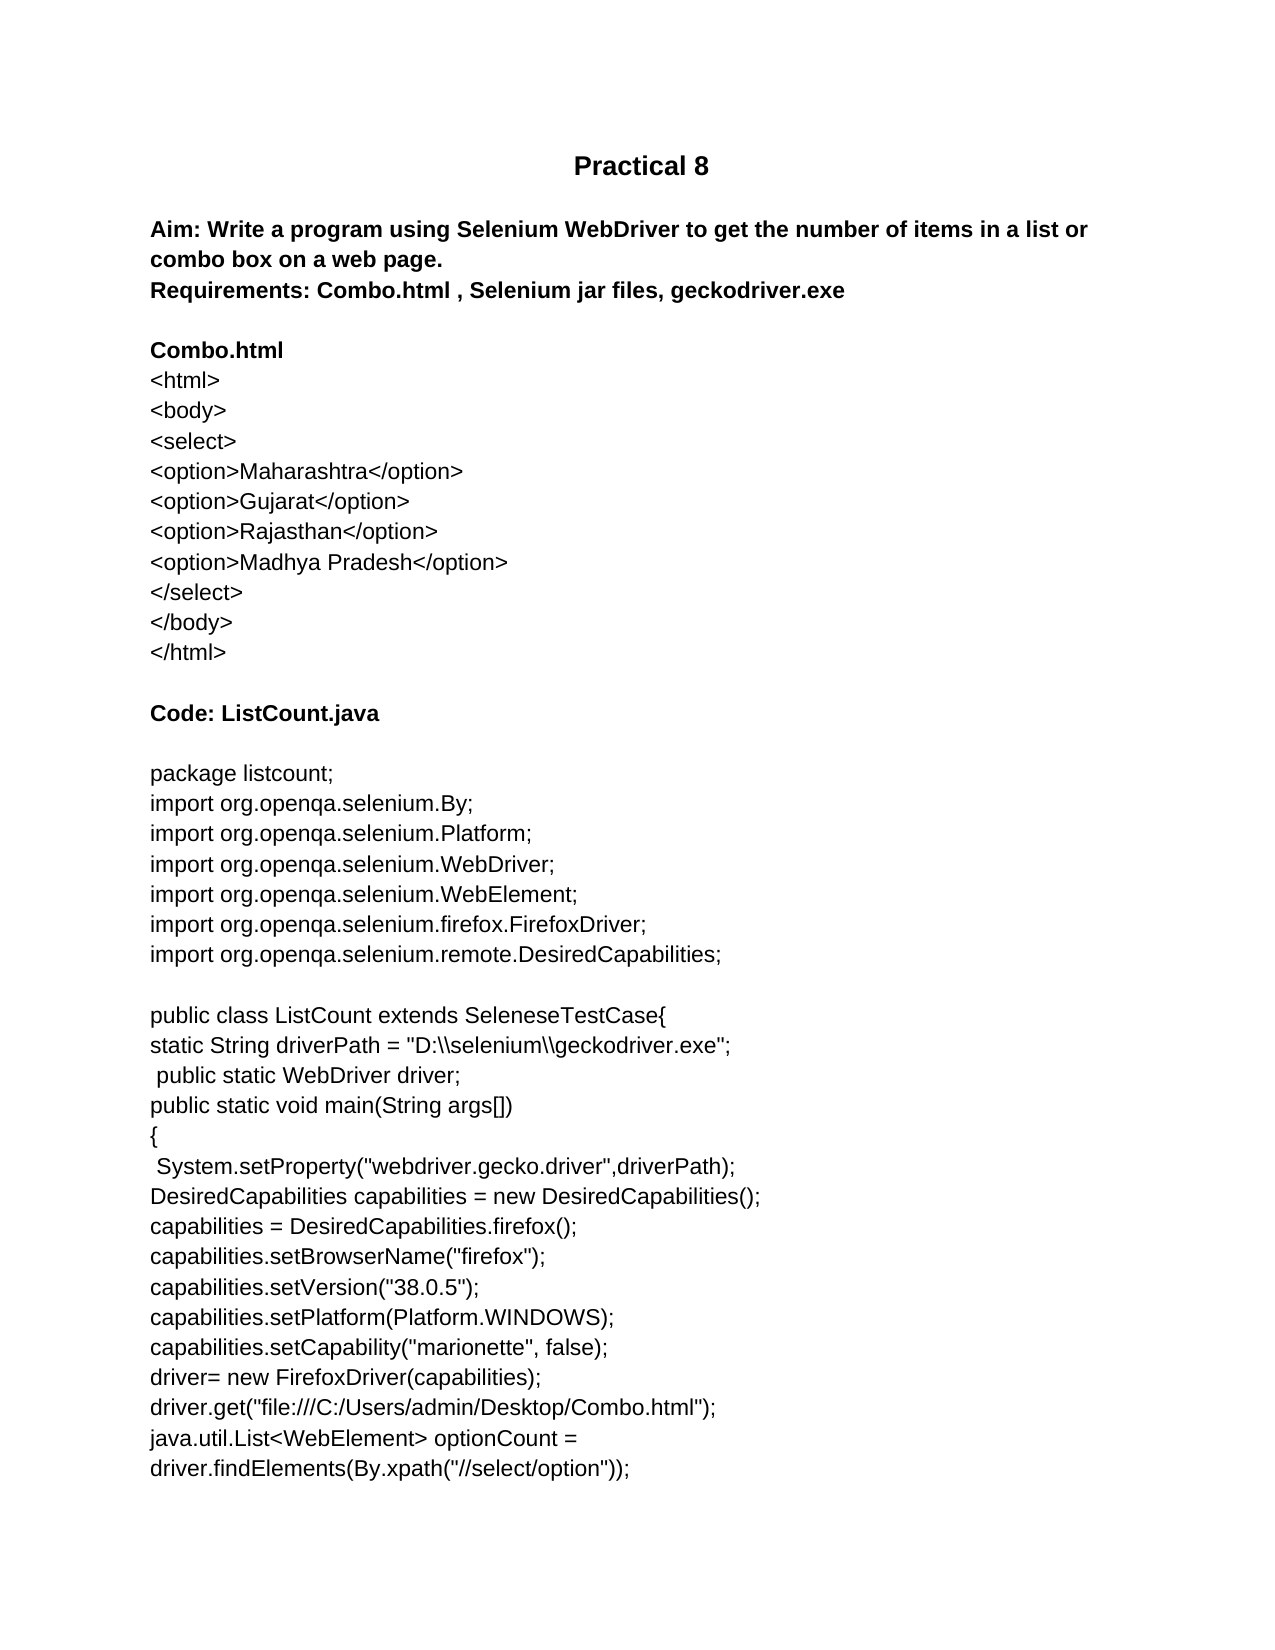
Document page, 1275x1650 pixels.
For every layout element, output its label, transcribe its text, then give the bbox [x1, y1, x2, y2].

text capabilities.setPlatform(Platform.WINDOWS); [150, 1304, 1125, 1330]
text <option>Madhya Pradesh</option> [150, 548, 1125, 575]
text Requirements: Combo.html , Selenium jar files, geckodriver.exe [150, 277, 1125, 333]
text import org.openqa.selenium.By; [150, 790, 1125, 816]
text static String driverPath = "D:\\selenium\\geckodriver.exe"; [150, 1032, 1125, 1058]
text import org.openqa.selenium.remote.DesiredCapabilities; [150, 941, 1125, 967]
text import org.openqa.selenium.Platform; [150, 820, 1125, 847]
text public static WebDriver driver; [150, 1062, 1125, 1088]
text <option>Rajasthan</option> [150, 518, 1125, 544]
text public class ListCount extends SeleneseTestCase{ [150, 1002, 1125, 1028]
text Combo.html [150, 337, 1125, 363]
text Aim: Write a program using Selenium WebDriver to get the number of items in a list or combo box on a web page. [150, 216, 1125, 273]
text </body> [150, 609, 1125, 635]
text capabilities.setCapability("marionette", false); [150, 1334, 1125, 1360]
text capabilities.setBrowserName("firefox"); [150, 1243, 1125, 1269]
text DesiredCapabilities capabilities = new DesiredCapabilities(); [150, 1183, 1125, 1209]
text <select> [150, 428, 1125, 454]
text <option>Gujarat</option> [150, 488, 1125, 514]
text driver.get("file:///C:/Users/admin/Desktop/Combo.html"); [150, 1394, 1125, 1421]
text <option>Maharashtra</option> [150, 458, 1125, 484]
text capabilities.setVersion("38.0.5"); [150, 1273, 1125, 1300]
text import org.openqa.selenium.WebElement; [150, 881, 1125, 907]
text Code: ListCount.java [150, 699, 1125, 726]
text driver= new FirefoxDriver(capabilities); [150, 1364, 1125, 1390]
text { [150, 1122, 1125, 1149]
text import org.openqa.selenium.WebDriver; [150, 851, 1125, 877]
text public static void main(String args[]) [150, 1092, 1125, 1118]
text package listcount; [150, 760, 1125, 786]
text System.setProperty("webdriver.gecko.driver",driverPath); [150, 1153, 1125, 1179]
text import org.openqa.selenium.firefox.FirefoxDriver; [150, 911, 1125, 937]
text java.util.List<WebElement> optionCount = [150, 1424, 1125, 1451]
text capabilities = DesiredCapabilities.firefox(); [150, 1213, 1125, 1239]
text </select> [150, 579, 1125, 605]
text </html> [150, 639, 1125, 665]
text <html> [150, 367, 1125, 393]
text <body> [150, 397, 1125, 424]
text driver.findElements(By.xpath("//select/option")); [150, 1455, 1125, 1481]
text Practical 8 [150, 150, 1125, 181]
